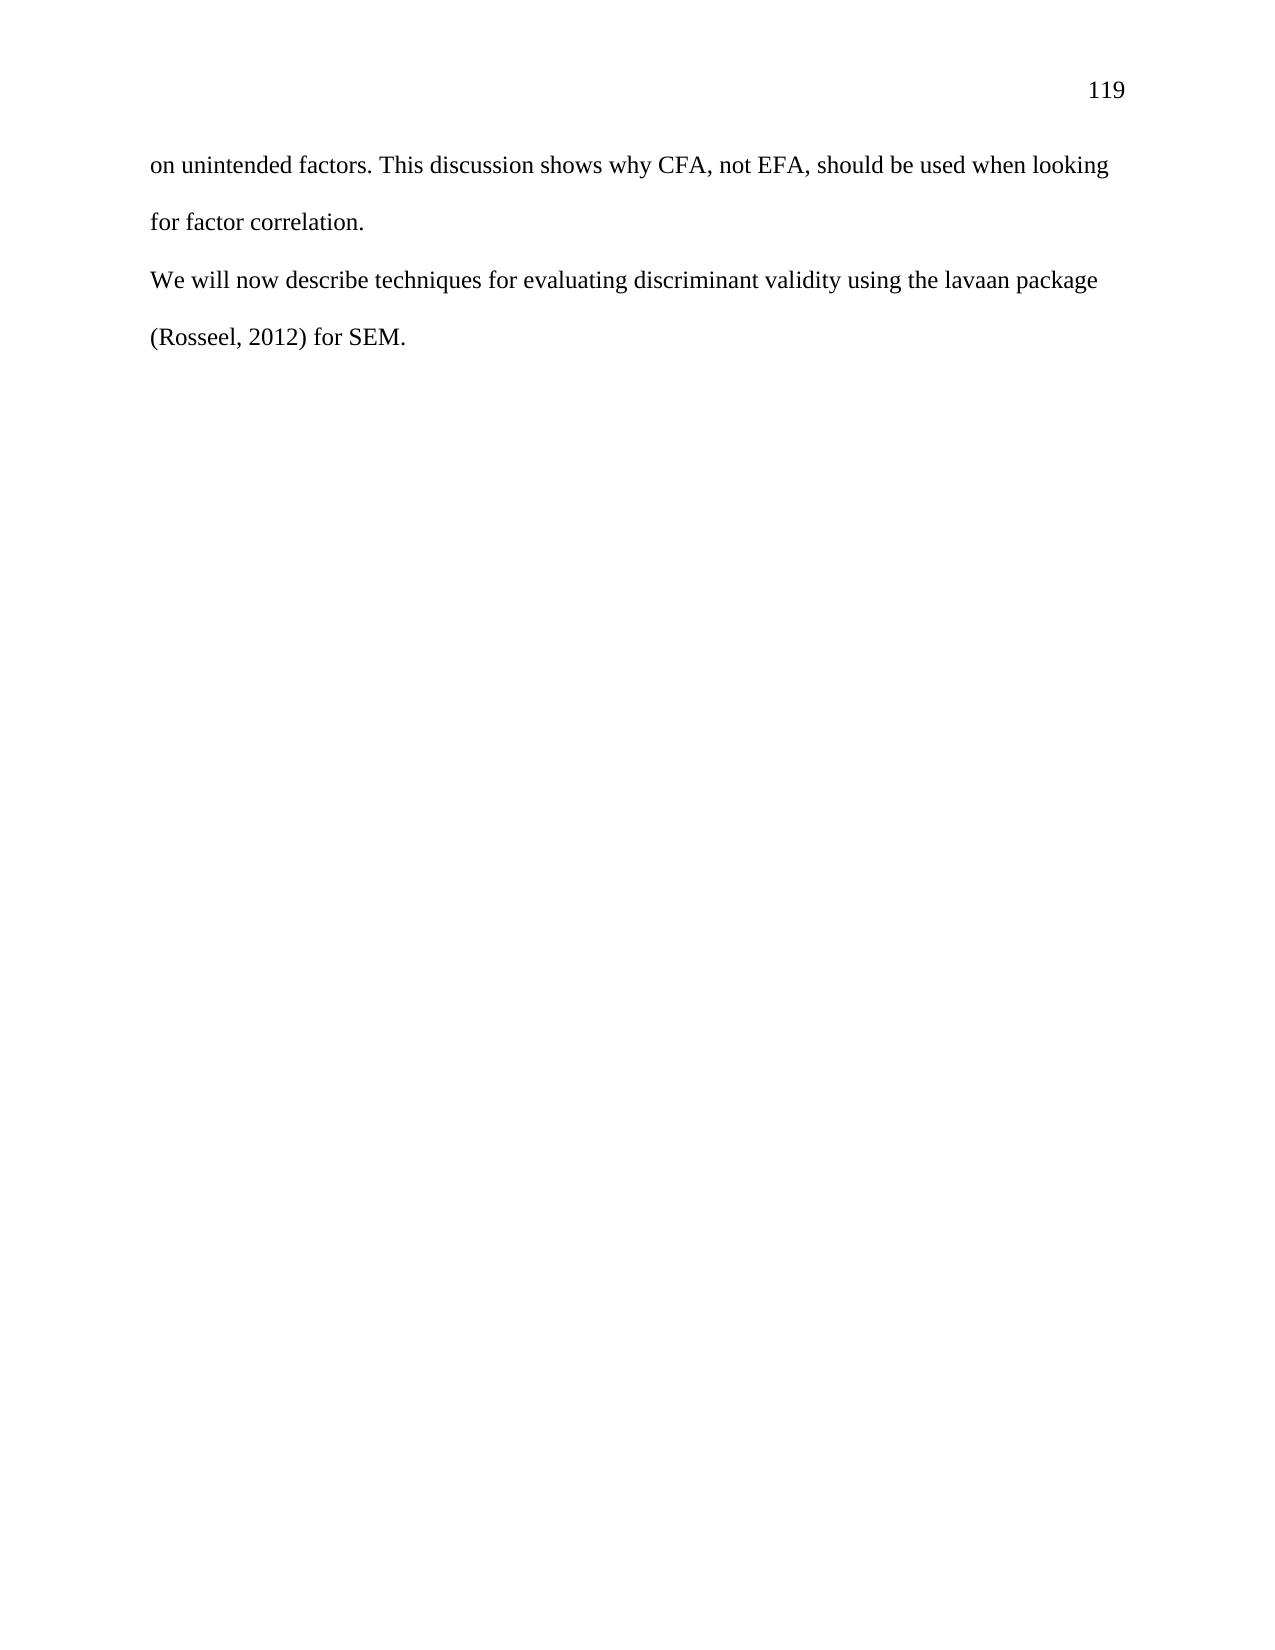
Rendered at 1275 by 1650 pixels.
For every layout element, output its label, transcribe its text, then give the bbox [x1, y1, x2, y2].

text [150, 150, 1125, 236]
text We will now describe techniques for evaluating discriminant validity using the lavaan package (Rosseel, 2012) for SEM. [150, 265, 1125, 351]
